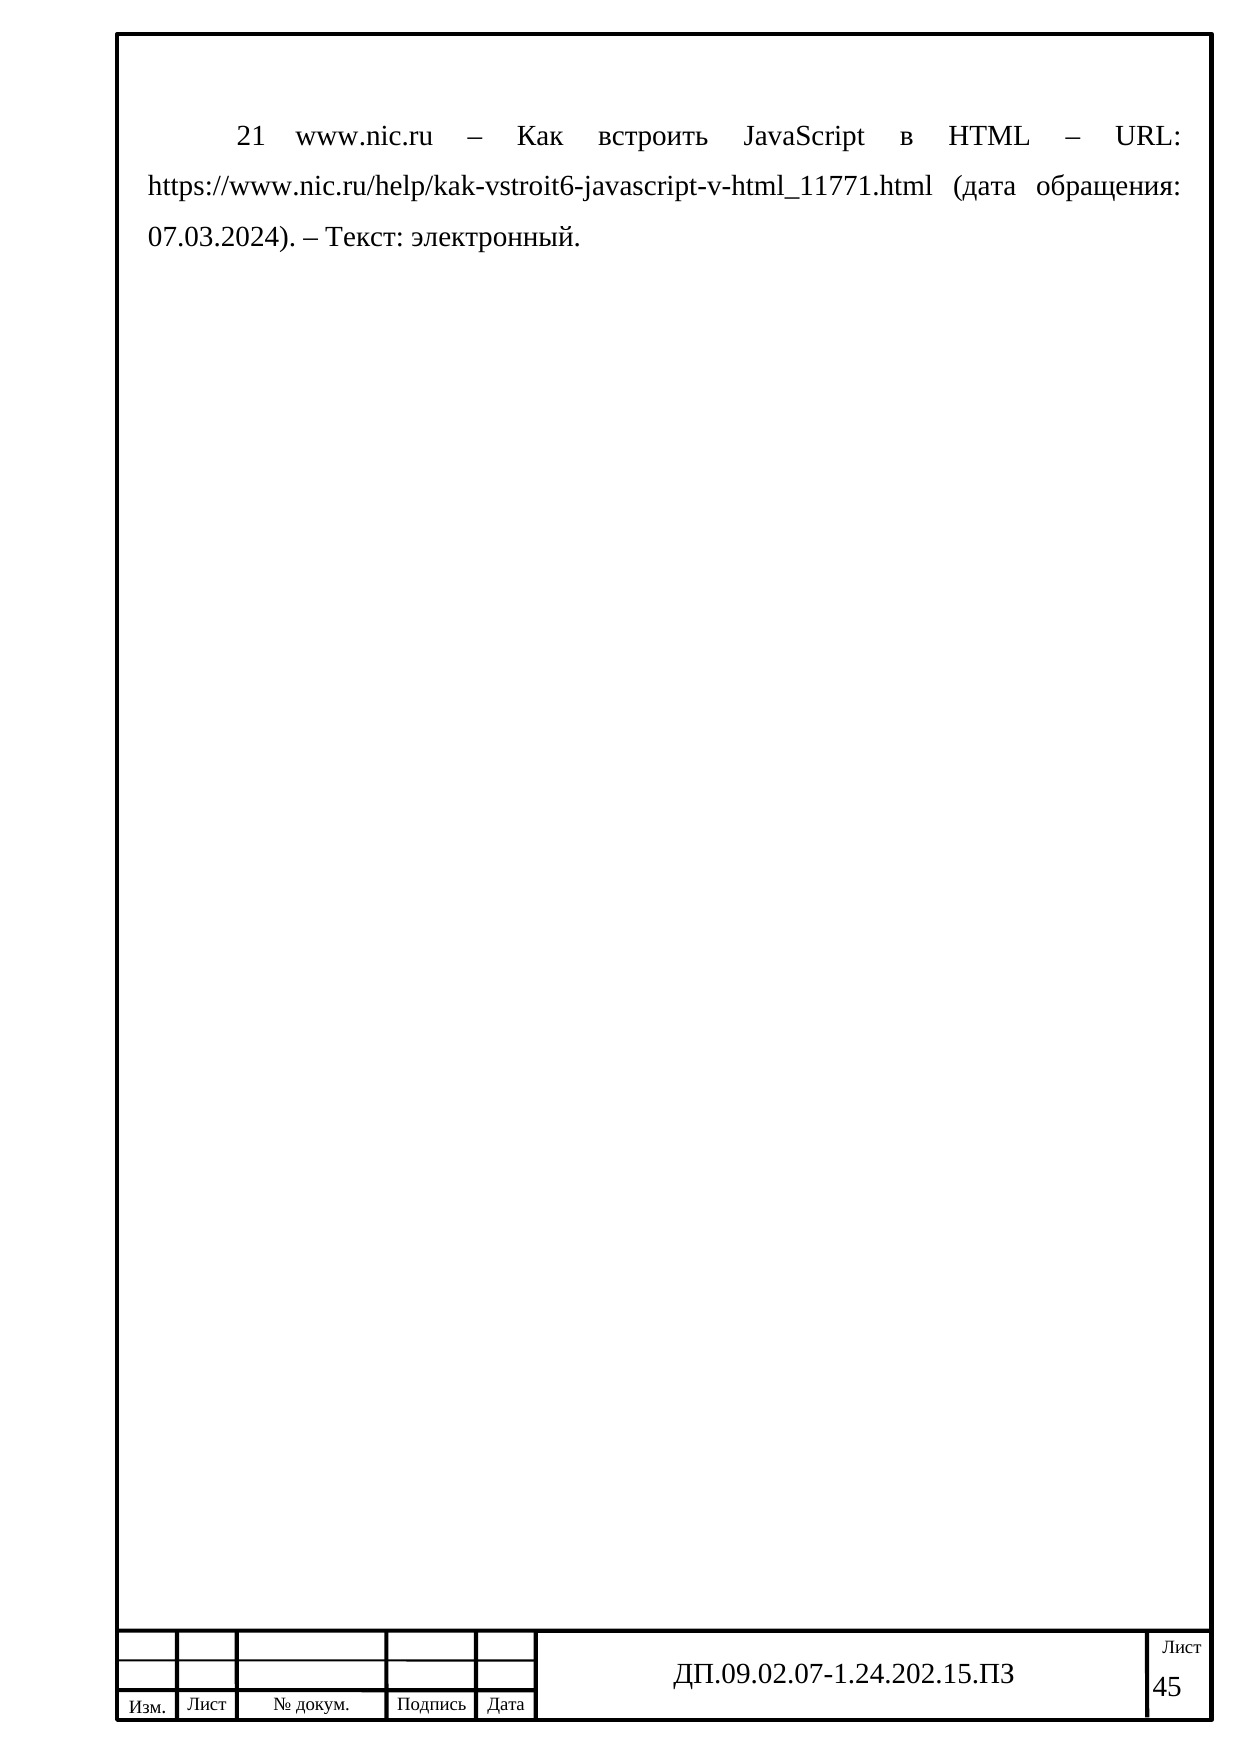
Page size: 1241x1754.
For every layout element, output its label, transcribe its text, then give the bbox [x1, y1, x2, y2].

list www.nic.ru – Как встроить JavaScript в HTML – URL: https://www.nic.ru/help/kak-vstroit6-javascript-v-html_11771.html (дата обращения: 07.03.2024). – Текст: электронный. [148, 118, 1181, 252]
